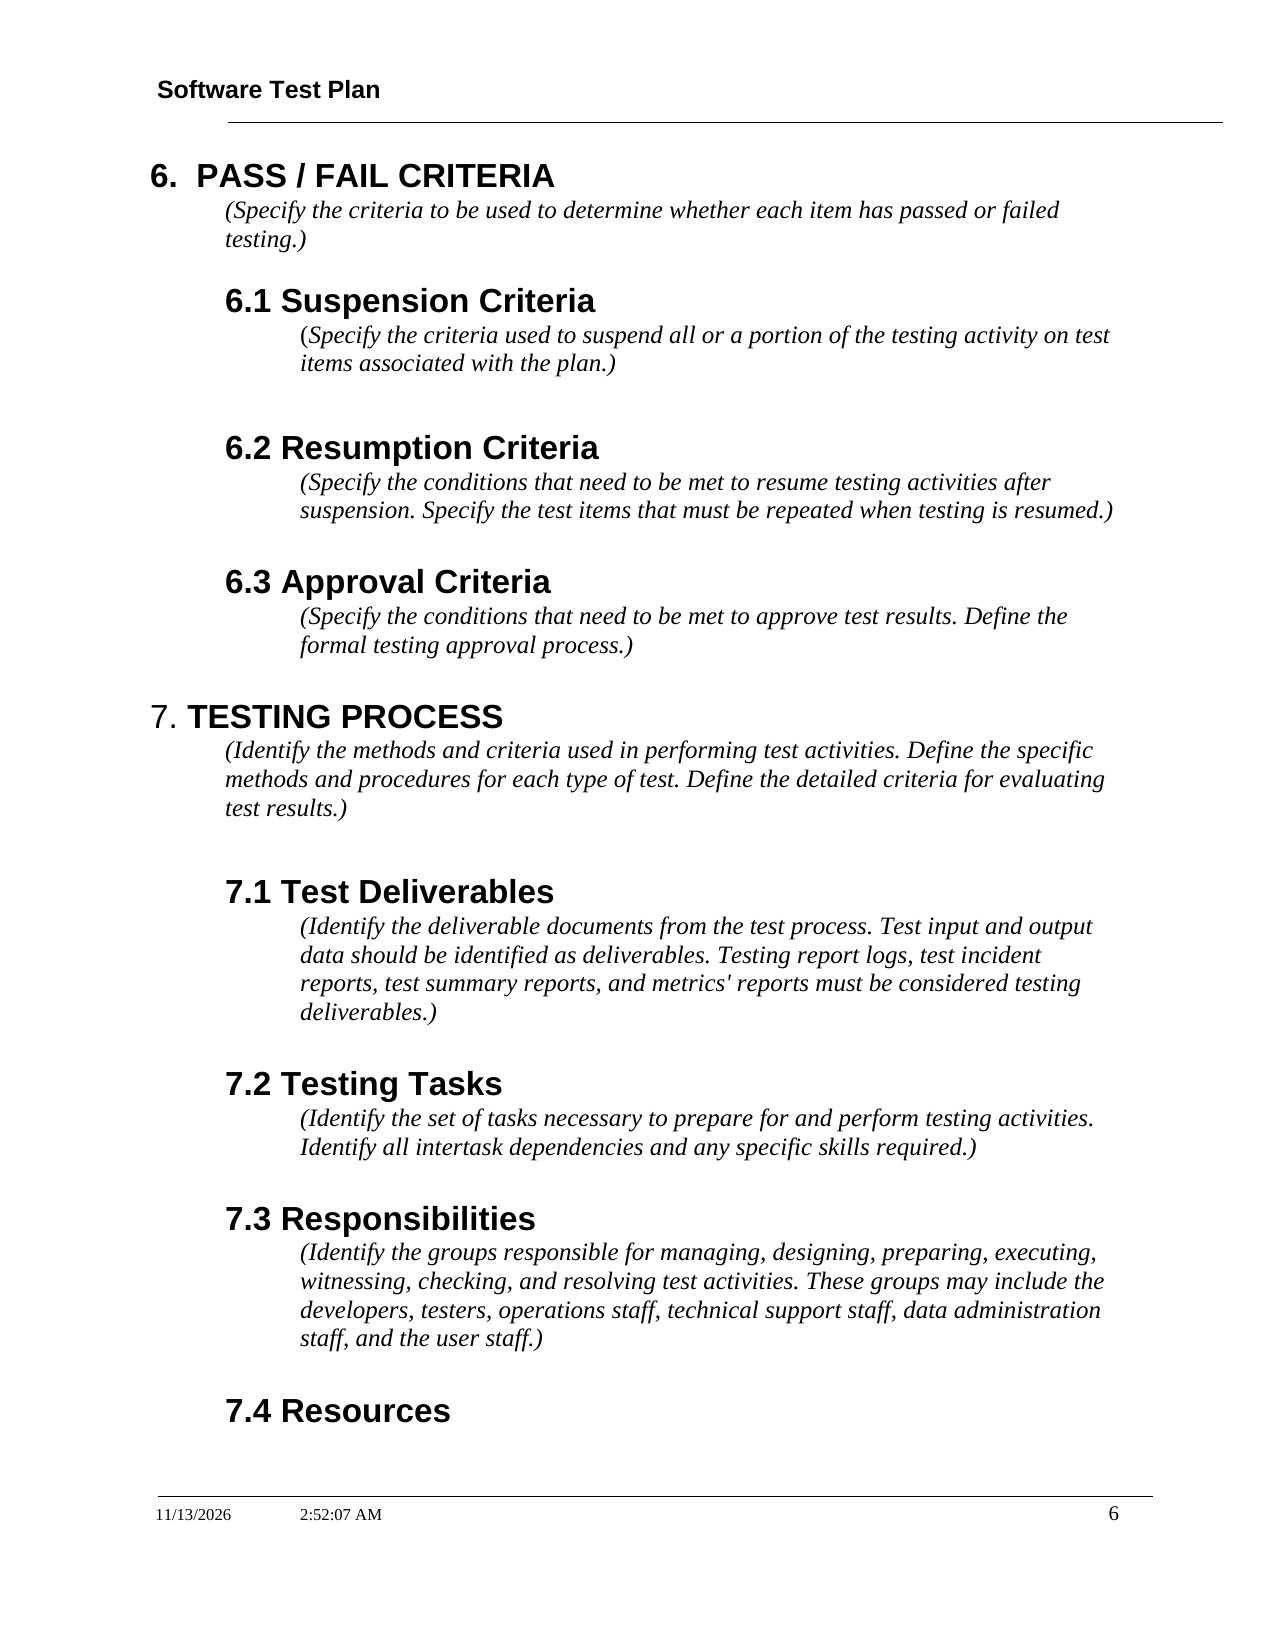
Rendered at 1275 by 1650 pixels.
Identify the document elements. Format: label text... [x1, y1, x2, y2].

text (Specify the criteria used to suspend all or a portion of the testing activity on test items associated with the plan.) [300, 320, 1125, 377]
subtitle 7. Testing Process [150, 697, 1125, 735]
text (Specify the conditions that need to be met to approve test results. Define the formal testing approval process.) [300, 601, 1125, 658]
text 6.1 Suspension Criteria [150, 281, 1125, 320]
text 7.1 Test Deliverables [150, 872, 1125, 911]
text (Specify the criteria to be used to determine whether each item has passed or failed testing.) [225, 195, 1125, 252]
subtitle 6. Pass / Fail Criteria [150, 157, 1125, 195]
text (Identify the set of tasks necessary to prepare for and perform testing activities. Identify all intertask dependencies and any specific skills required.) [300, 1103, 1125, 1160]
text 7.2 Testing Tasks [150, 1064, 1125, 1103]
text (Identify the groups responsible for managing, designing, preparing, executing, witnessing, checking, and resolving test activities. These groups may include the developers, testers, operations staff, technical support staff, data administration staff, and the user staff.) [300, 1237, 1125, 1352]
text (Specify the conditions that need to be met to resume testing activities after suspension. Specify the test items that must be repeated when testing is resumed.) [300, 467, 1125, 524]
text 7.4 Resources [150, 1391, 1125, 1429]
text 7.3 Responsibilities [150, 1199, 1125, 1237]
text 6.3 Approval Criteria [150, 562, 1125, 601]
text 6.2 Resumption Criteria [150, 428, 1125, 467]
text (Identify the methods and criteria used in performing test activities. Define the specific methods and procedures for each type of test. Define the detailed criteria for evaluating test results.) [225, 735, 1125, 822]
text (Identify the deliverable documents from the test process. Test input and output data should be identified as deliverables. Testing report logs, test incident reports, test summary reports, and metrics' reports must be considered testing deliverables.) [300, 911, 1125, 1026]
